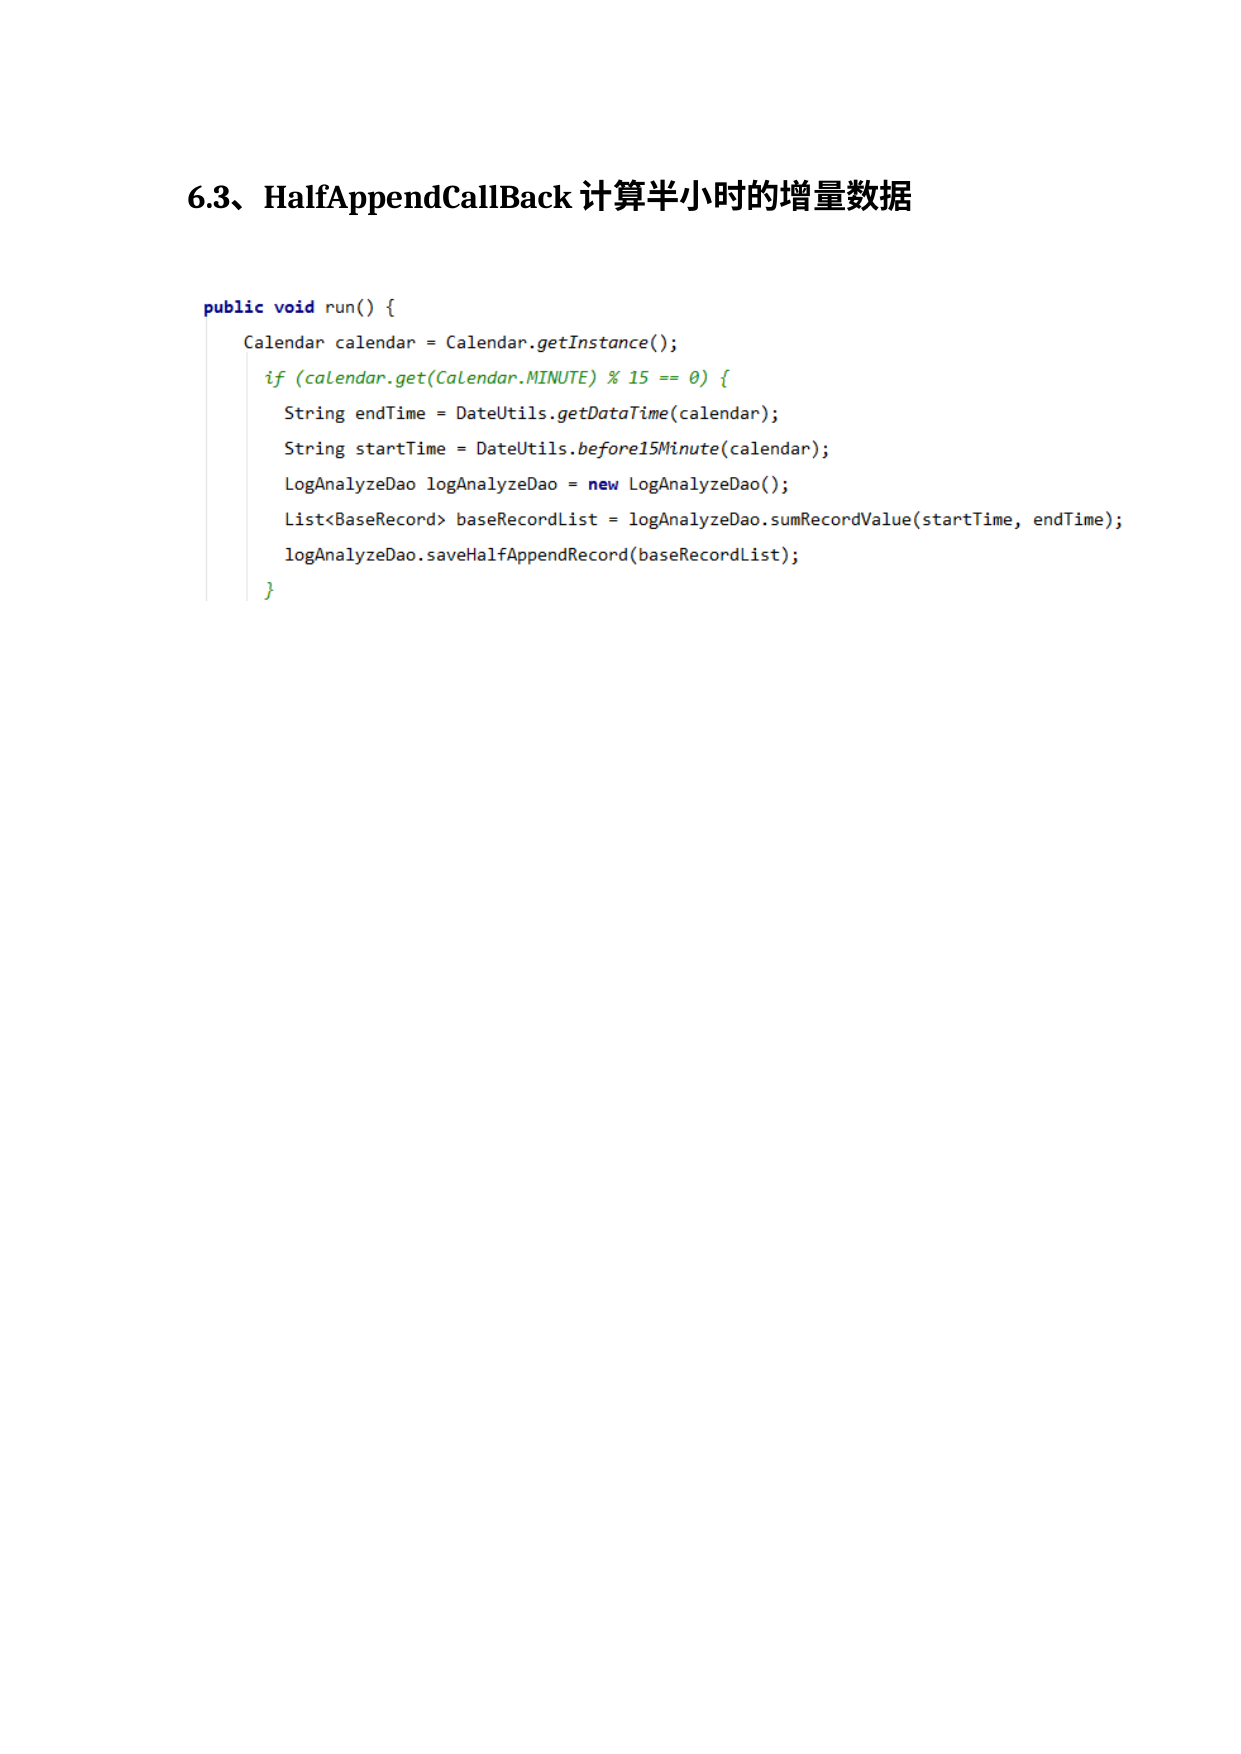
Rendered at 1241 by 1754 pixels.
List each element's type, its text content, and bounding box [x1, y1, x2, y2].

picture [187, 289, 1147, 610]
subtitle 6.3、HalfAppendCallBack 计算半小时的增量数据 [187, 162, 1053, 227]
